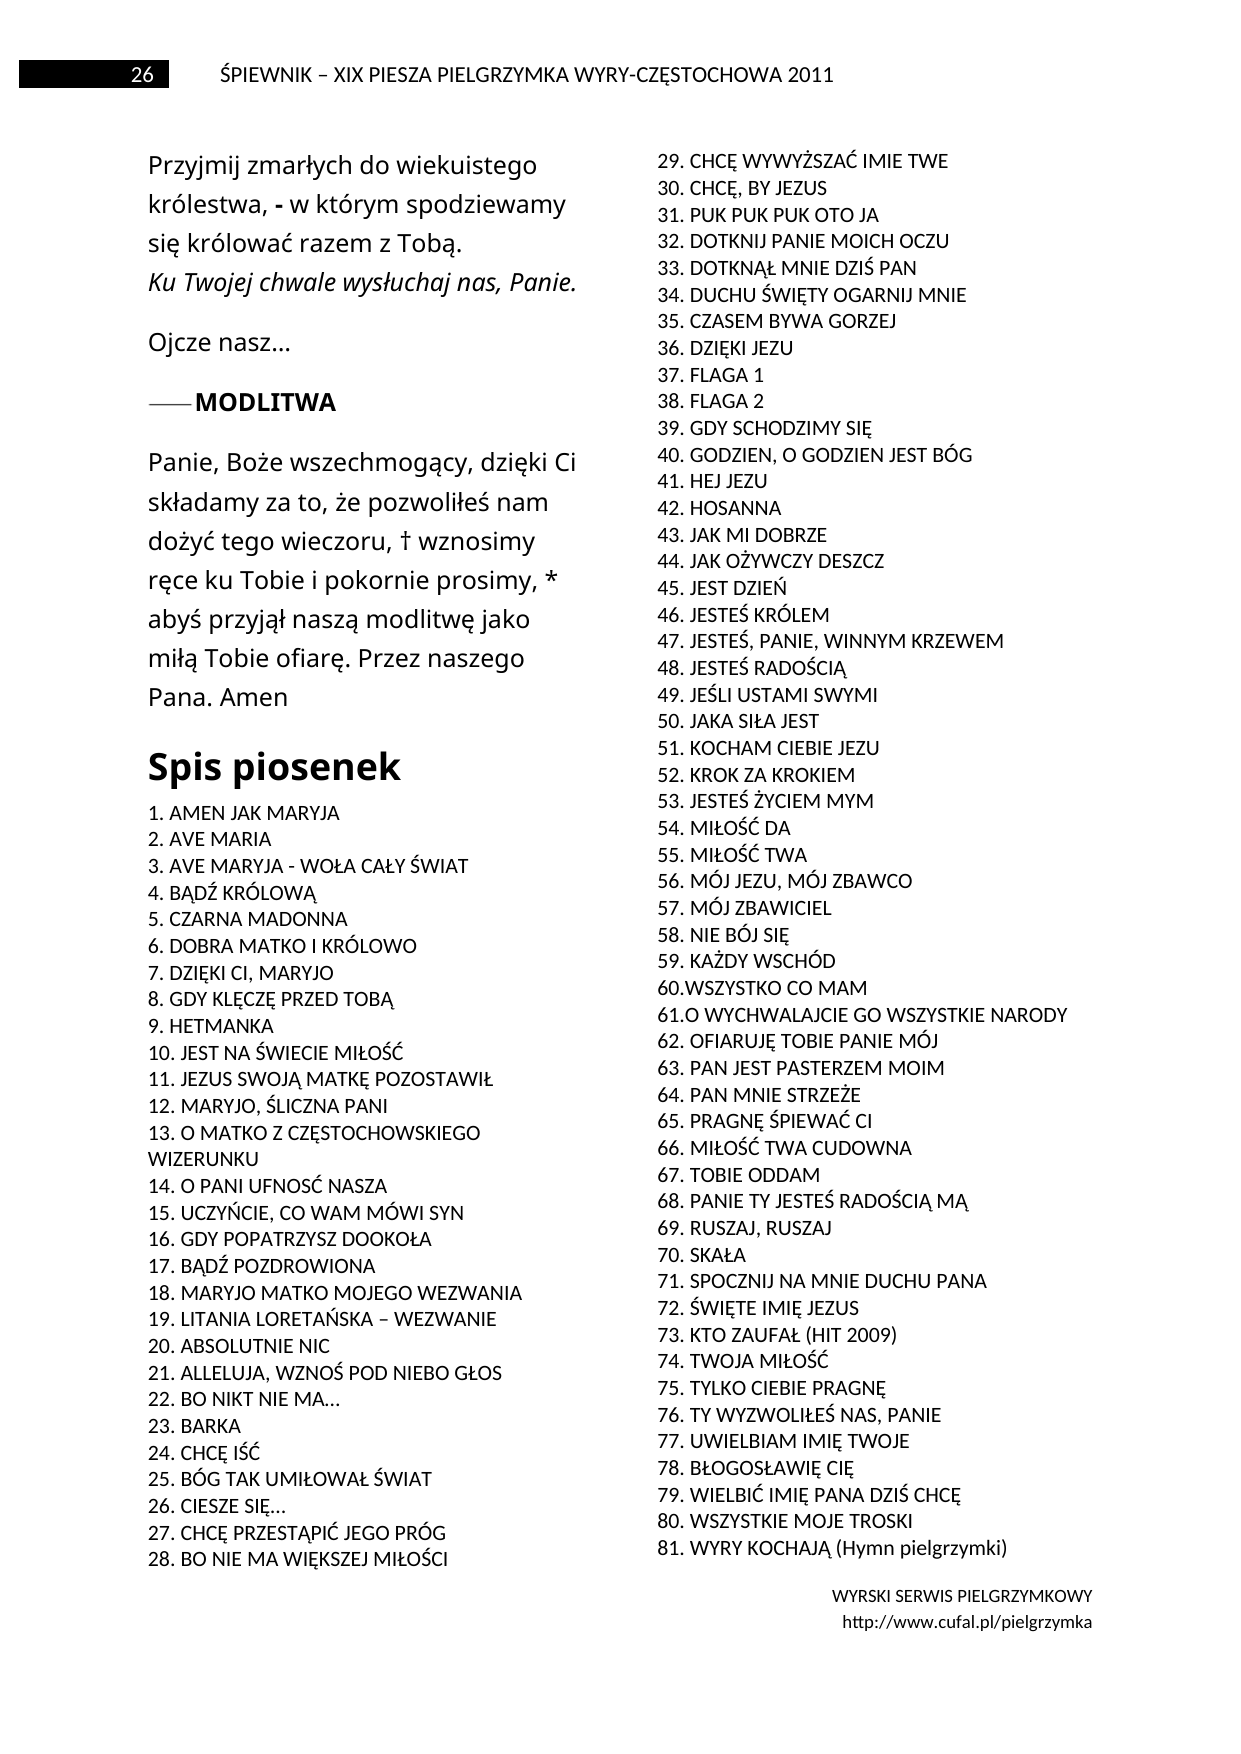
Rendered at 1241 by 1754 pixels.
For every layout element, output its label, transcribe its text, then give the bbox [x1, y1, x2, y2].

text 55. MIŁOŚĆ TWA [657, 841, 1093, 868]
text 74. TWOJA MIŁOŚĆ [657, 1348, 1093, 1374]
text 44. JAK OŻYWCZY DESZCZ [657, 548, 1093, 574]
text 67. TOBIE ODDAM [657, 1161, 1093, 1188]
text 25. BÓG TAK UMIŁOWAŁ ŚWIAT [148, 1465, 583, 1492]
text 48. JESTEŚ RADOŚCIĄ [657, 654, 1093, 681]
text 79. WIELBIĆ IMIĘ PANA DZIŚ CHCĘ [657, 1481, 1093, 1508]
text 75. TYLKO CIEBIE PRAGNĘ [657, 1374, 1093, 1401]
text 37. FLAGA 1 [657, 361, 1093, 388]
text 1. AMEN JAK MARYJA [148, 799, 583, 825]
text 8. GDY KLĘCZĘ PRZED TOBĄ [148, 985, 583, 1012]
text 22. BO NIKT NIE MA… [148, 1385, 583, 1412]
text 33. DOTKNĄŁ MNIE DZIŚ PAN [657, 254, 1093, 281]
text 5. CZARNA MADONNA [148, 905, 583, 932]
text 70. SKAŁA [657, 1241, 1093, 1268]
text 2. AVE MARIA [148, 825, 583, 852]
text Ojcze nasz… [148, 325, 583, 359]
text 9. HETMANKA [148, 1012, 583, 1039]
text 57. MÓJ ZBAWICIEL [657, 894, 1093, 921]
text 50. JAKA SIŁA JEST [657, 708, 1093, 734]
text Panie, Boże wszechmogący, dzięki Ci składamy za to, że pozwoliłeś nam dożyć tego wieczoru, † wznosimy ręce ku Tobie i pokornie prosimy, * abyś przyjął naszą modlitwę jako miłą Tobie ofiarę. Przez naszego Pana. Amen [148, 445, 583, 714]
text 35. CZASEM BYWA GORZEJ [657, 308, 1093, 334]
text 4. BĄDŹ KRÓLOWĄ [148, 879, 583, 905]
text 16. GDY POPATRZYSZ DOOKOŁA [148, 1225, 583, 1252]
text 60.WSZYSTKO CO MAM [657, 974, 1093, 1001]
text 41. HEJ JEZU [657, 468, 1093, 494]
text 19. LITANIA LORETAŃSKA – WEZWANIE [148, 1305, 583, 1332]
text 66. MIŁOŚĆ TWA CUDOWNA [657, 1134, 1093, 1161]
picture [147, 398, 195, 412]
text 24. CHCĘ IŚĆ [148, 1439, 583, 1465]
text 54. MIŁOŚĆ DA [657, 814, 1093, 841]
text 34. DUCHU ŚWIĘTY OGARNIJ MNIE [657, 281, 1093, 308]
text 7. DZIĘKI CI, MARYJO [148, 959, 583, 985]
text 61.O WYCHWALAJCIE GO WSZYSTKIE NARODY [657, 1001, 1093, 1028]
text 46. JESTEŚ KRÓLEM [657, 601, 1093, 628]
text 18. MARYJO MATKO MOJEGO WEZWANIA [148, 1279, 583, 1305]
text 27. CHCĘ PRZESTĄPIĆ JEGO PRÓG [148, 1519, 583, 1545]
text 14. O PANI UFNOSĆ NASZA [148, 1172, 583, 1199]
text 71. SPOCZNIJ NA MNIE DUCHU PANA [657, 1268, 1093, 1294]
text 69. RUSZAJ, RUSZAJ [657, 1214, 1093, 1241]
text 47. JESTEŚ, PANIE, WINNYM KRZEWEM [657, 628, 1093, 654]
text 76. TY WYZWOLIŁEŚ NAS, PANIE [657, 1401, 1093, 1428]
text 6. DOBRA MATKO I KRÓLOWO [148, 932, 583, 959]
text 52. KROK ZA KROKIEM [657, 761, 1093, 788]
text 81. WYRY KOCHAJĄ (Hymn pielgrzymki) [657, 1534, 1093, 1561]
text 64. PAN MNIE STRZEŻE [657, 1081, 1093, 1108]
text 42. HOSANNA [657, 494, 1093, 521]
text 63. PAN JEST PASTERZEM MOIM [657, 1054, 1093, 1081]
text 77. UWIELBIAM IMIĘ TWOJE [657, 1428, 1093, 1454]
text 28. BO NIE MA WIĘKSZEJ MIŁOŚCI [148, 1545, 583, 1572]
text 20. ABSOLUTNIE NIC [148, 1332, 583, 1359]
text 68. PANIE TY JESTEŚ RADOŚCIĄ MĄ [657, 1188, 1093, 1214]
text Spis piosenek [148, 740, 583, 791]
text 36. DZIĘKI JEZU [657, 334, 1093, 361]
text 78. BŁOGOSŁAWIĘ CIĘ [657, 1454, 1093, 1481]
text 21. ALLELUJA, WZNOŚ POD NIEBO GŁOS [148, 1359, 583, 1385]
text 38. FLAGA 2 [657, 388, 1093, 414]
text 45. JEST DZIEŃ [657, 574, 1093, 601]
text MODLITWA [148, 385, 583, 419]
text 56. MÓJ JEZU, MÓJ ZBAWCO [657, 868, 1093, 894]
text 12. MARYJO, ŚLICZNA PANI [148, 1092, 583, 1119]
text 3. AVE MARYJA - WOŁA CAŁY ŚWIAT [148, 852, 583, 879]
text 10. JEST NA ŚWIECIE MIŁOŚĆ [148, 1039, 583, 1065]
text 29. CHCĘ WYWYŻSZAĆ IMIE TWE [657, 148, 1093, 174]
text 40. GODZIEN, O GODZIEN JEST BÓG [657, 441, 1093, 468]
text 30. CHCĘ, BY JEZUS [657, 174, 1093, 201]
text 11. JEZUS SWOJĄ MATKĘ POZOSTAWIŁ [148, 1065, 583, 1092]
text 72. ŚWIĘTE IMIĘ JEZUS [657, 1294, 1093, 1321]
text 15. UCZYŃCIE, CO WAM MÓWI SYN [148, 1199, 583, 1225]
text 80. WSZYSTKIE MOJE TROSKI [657, 1508, 1093, 1534]
text 39. GDY SCHODZIMY SIĘ [657, 414, 1093, 441]
text 62. OFIARUJĘ TOBIE PANIE MÓJ [657, 1028, 1093, 1054]
text 53. JESTEŚ ŻYCIEM MYM [657, 788, 1093, 814]
text 13. O MATKO Z CZĘSTOCHOWSKIEGO WIZERUNKU [148, 1119, 583, 1172]
text 73. KTO ZAUFAŁ (HIT 2009) [657, 1321, 1093, 1348]
text 31. PUK PUK PUK OTO JA [657, 201, 1093, 228]
text 58. NIE BÓJ SIĘ [657, 921, 1093, 948]
text 49. JEŚLI USTAMI SWYMI [657, 681, 1093, 708]
text 65. PRAGNĘ ŚPIEWAĆ CI [657, 1108, 1093, 1134]
text 32. DOTKNIJ PANIE MOICH OCZU [657, 228, 1093, 254]
text 59. KAŻDY WSCHÓD [657, 948, 1093, 974]
text 43. JAK MI DOBRZE [657, 521, 1093, 548]
text 23. BARKA [148, 1412, 583, 1439]
text 51. KOCHAM CIEBIE JEZU [657, 734, 1093, 761]
text 17. BĄDŹ POZDROWIONA [148, 1252, 583, 1279]
text 26. CIESZE SIĘ… [148, 1492, 583, 1519]
